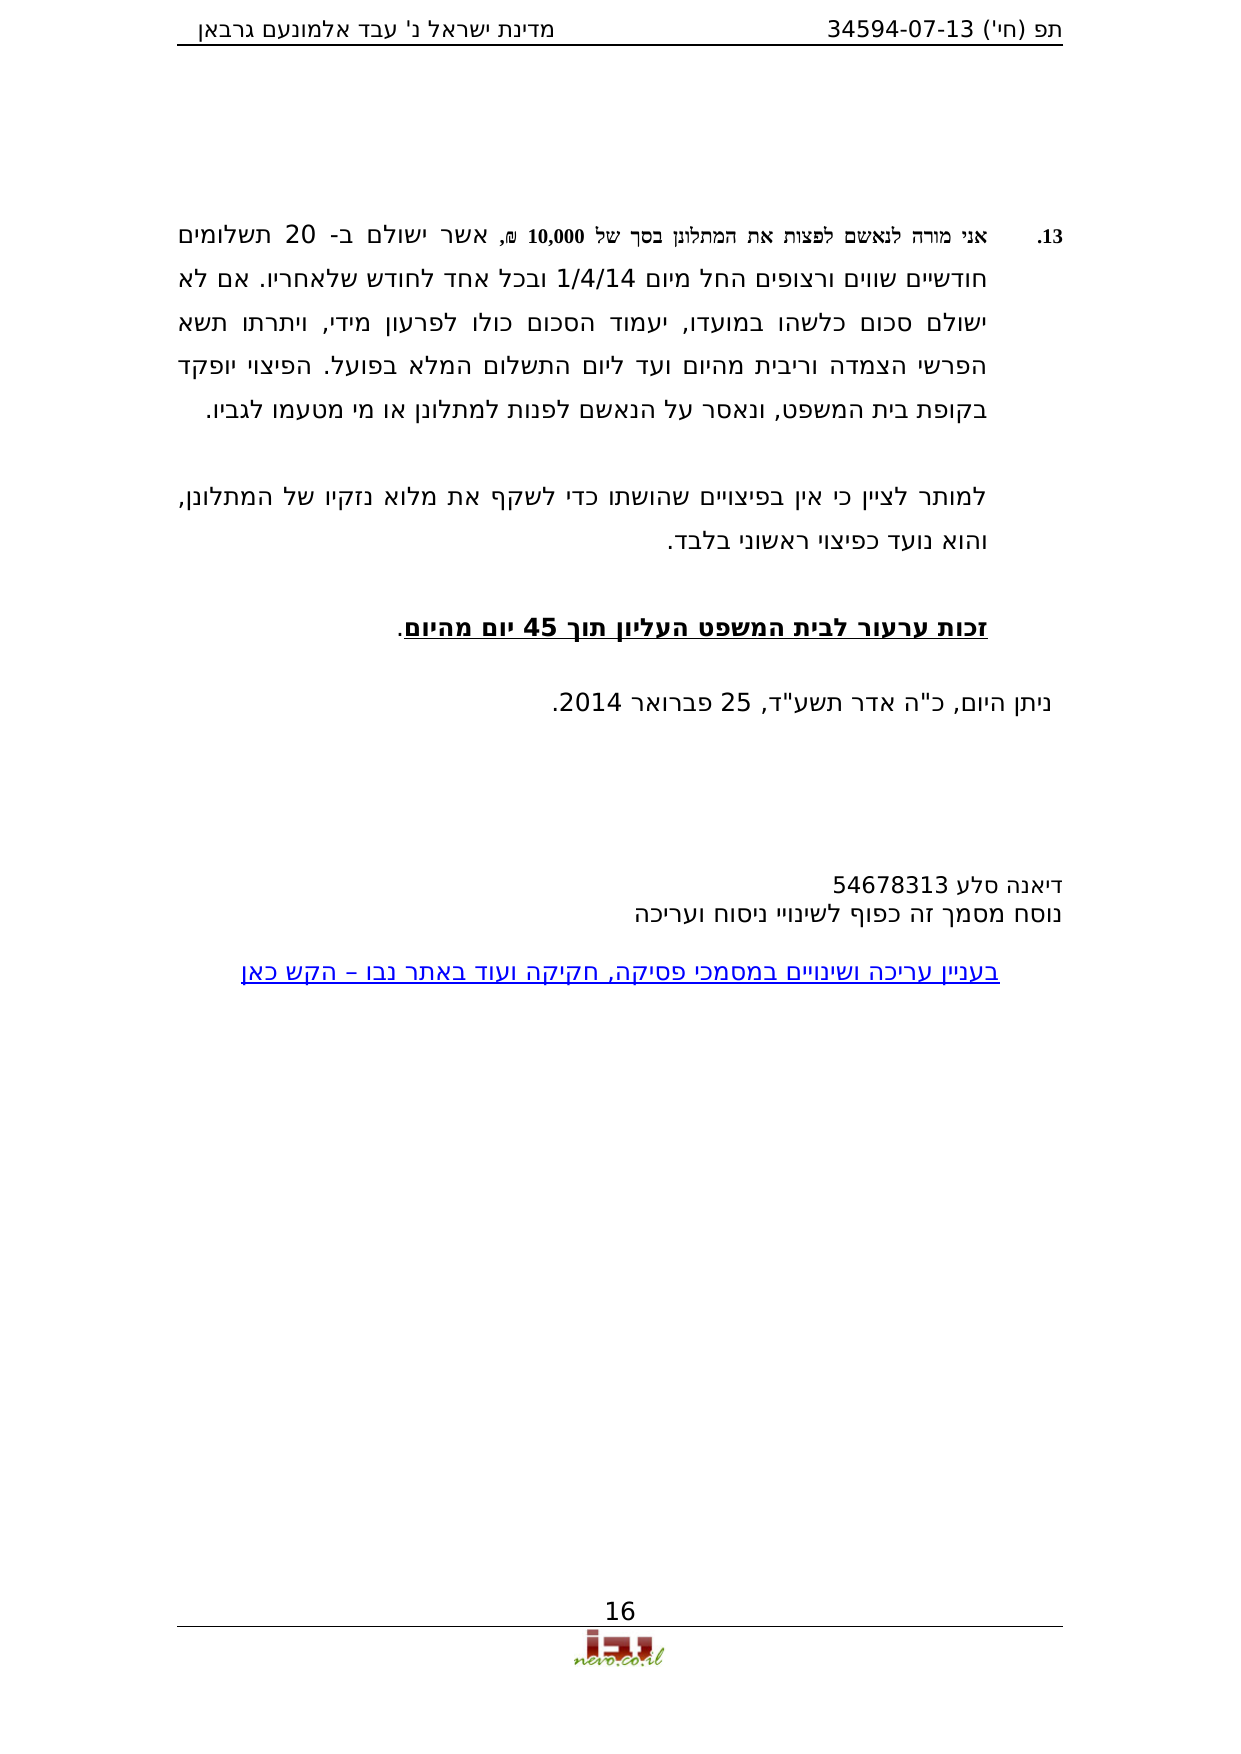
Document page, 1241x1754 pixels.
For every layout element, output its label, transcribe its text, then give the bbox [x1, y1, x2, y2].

text 13. אני מורה לנאשם לפצות את המתלונן בסך של 10,000 ₪, אשר ישולם ב- 20 תשלומים חודשיים שווים ורצופים החל מיום 1/4/14 ובכל אחד לחודש שלאחריו. אם לא ישולם סכום כלשהו במועדו, יעמוד הסכום כולו לפרעון מידי, ויתרתו תשא הפרשי הצמדה וריבית מהיום ועד ליום התשלום המלא בפועל. הפיצוי יופקד בקופת בית המשפט, ונאסר על הנאשם לפנות למתלונן או מי מטעמו לגביו. [177, 220, 1063, 424]
text נוסח מסמך זה כפוף לשינויי ניסוח ועריכה [177, 899, 1063, 928]
text בעניין עריכה ושינויים במסמכי פסיקה, חקיקה ועוד באתר נבו – הקש כאן [177, 957, 1063, 986]
text למותר לציין כי אין בפיצויים שהושתו כדי לשקף את מלוא נזקיו של המתלונן, והוא נועד כפיצוי ראשוני בלבד. [177, 482, 988, 555]
text 54678313ניתן היום, כ"ה אדר תשע"ד, 25 פברואר 2014. [177, 688, 1063, 717]
picture [574, 1629, 666, 1667]
text דיאנה סלע 54678313 [177, 873, 1063, 899]
text זכות ערעור לבית המשפט העליון תוך 45 יום מהיום. [177, 613, 1063, 642]
